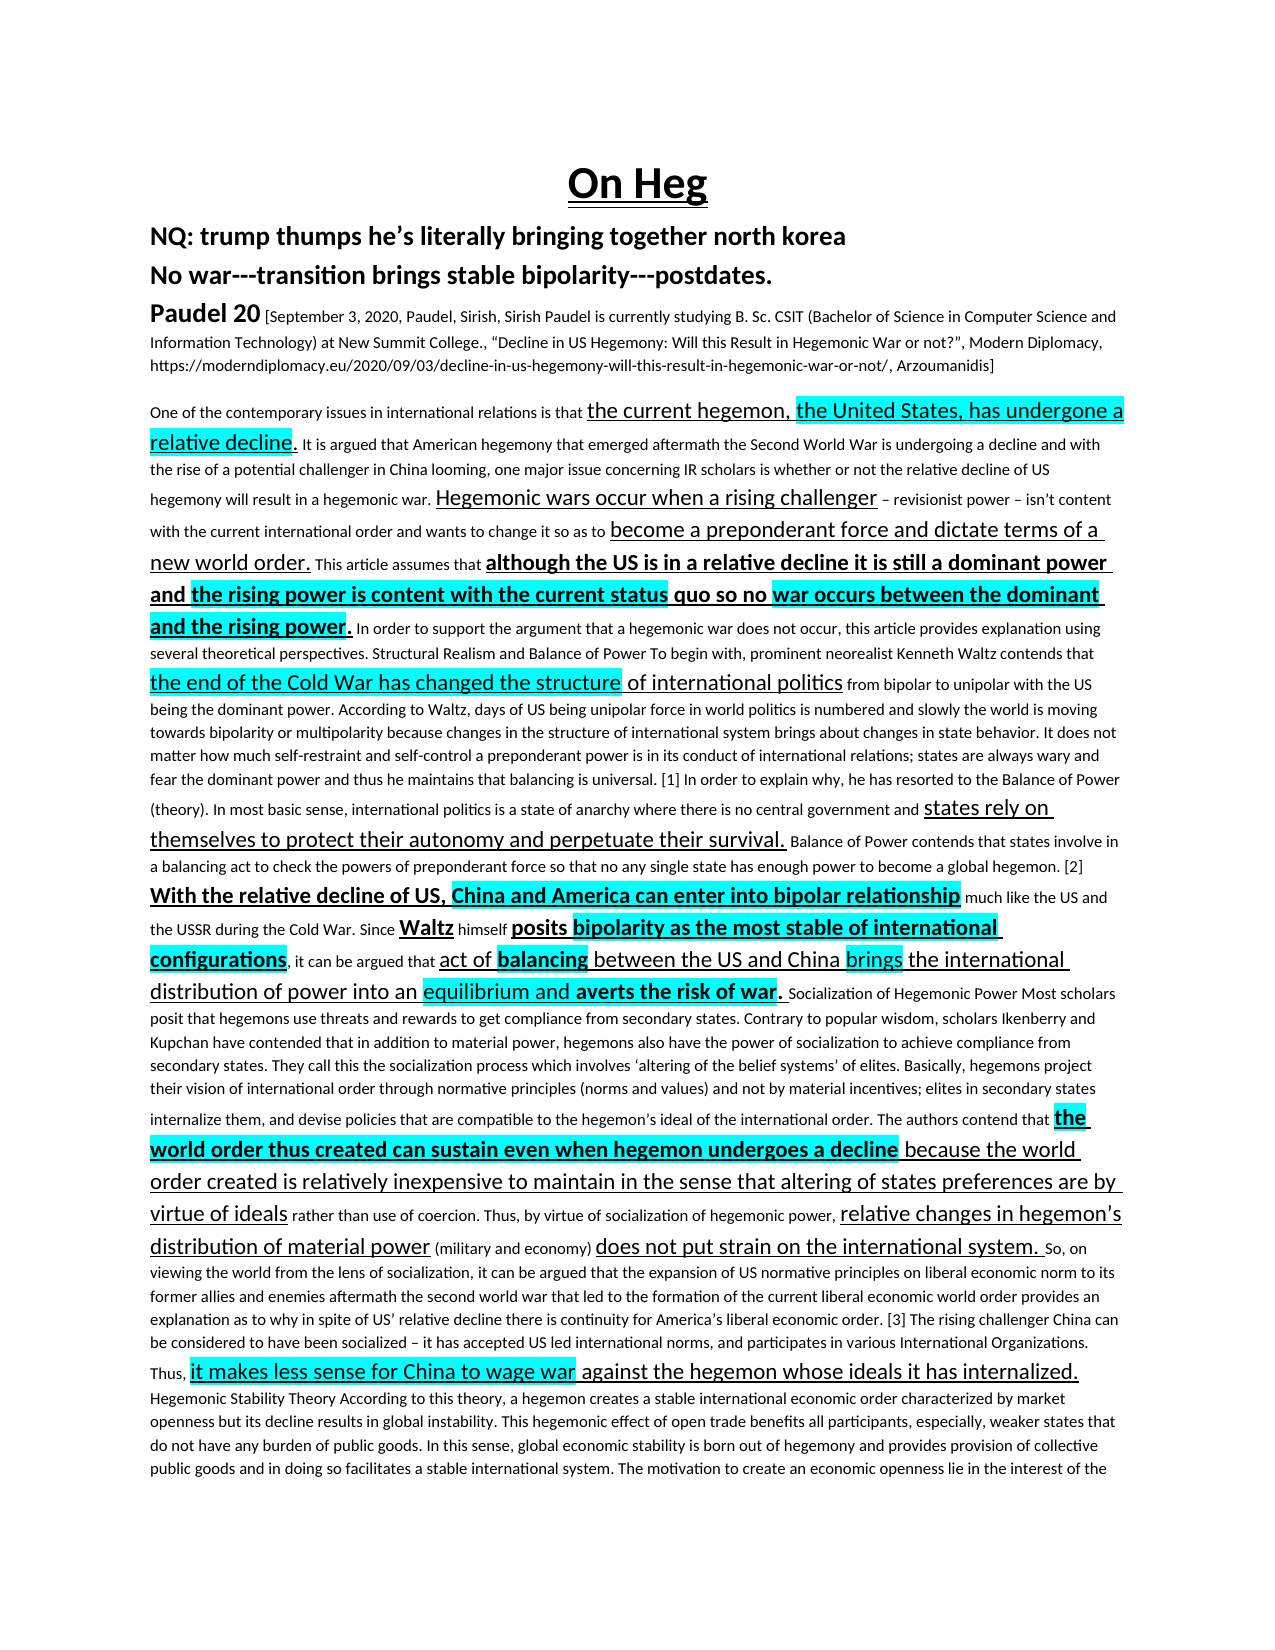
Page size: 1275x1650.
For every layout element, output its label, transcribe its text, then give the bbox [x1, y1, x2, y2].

subtitle On Heg [150, 154, 1125, 210]
subtitle No war---transition brings stable bipolarity---postdates. [150, 258, 1125, 291]
text Paudel 20 [September 3, 2020, Paudel, Sirish, Sirish Paudel is currently studying B. Sc. CSIT (Bachelor of Science in Computer Science and Information Technology) at New Summit College., “Decline in US Hegemony: Will this Result in Hegemonic War or not?”, Modern Diplomacy, https://moderndiplomacy.eu/2020/09/03/decline-in-us-hegemony-will-this-result-in-hegemonic-war-or-not/, Arzoumanidis] [150, 296, 1125, 376]
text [150, 396, 1125, 1479]
subtitle NQ: trump thumps he’s literally bringing together north korea [150, 219, 1125, 252]
